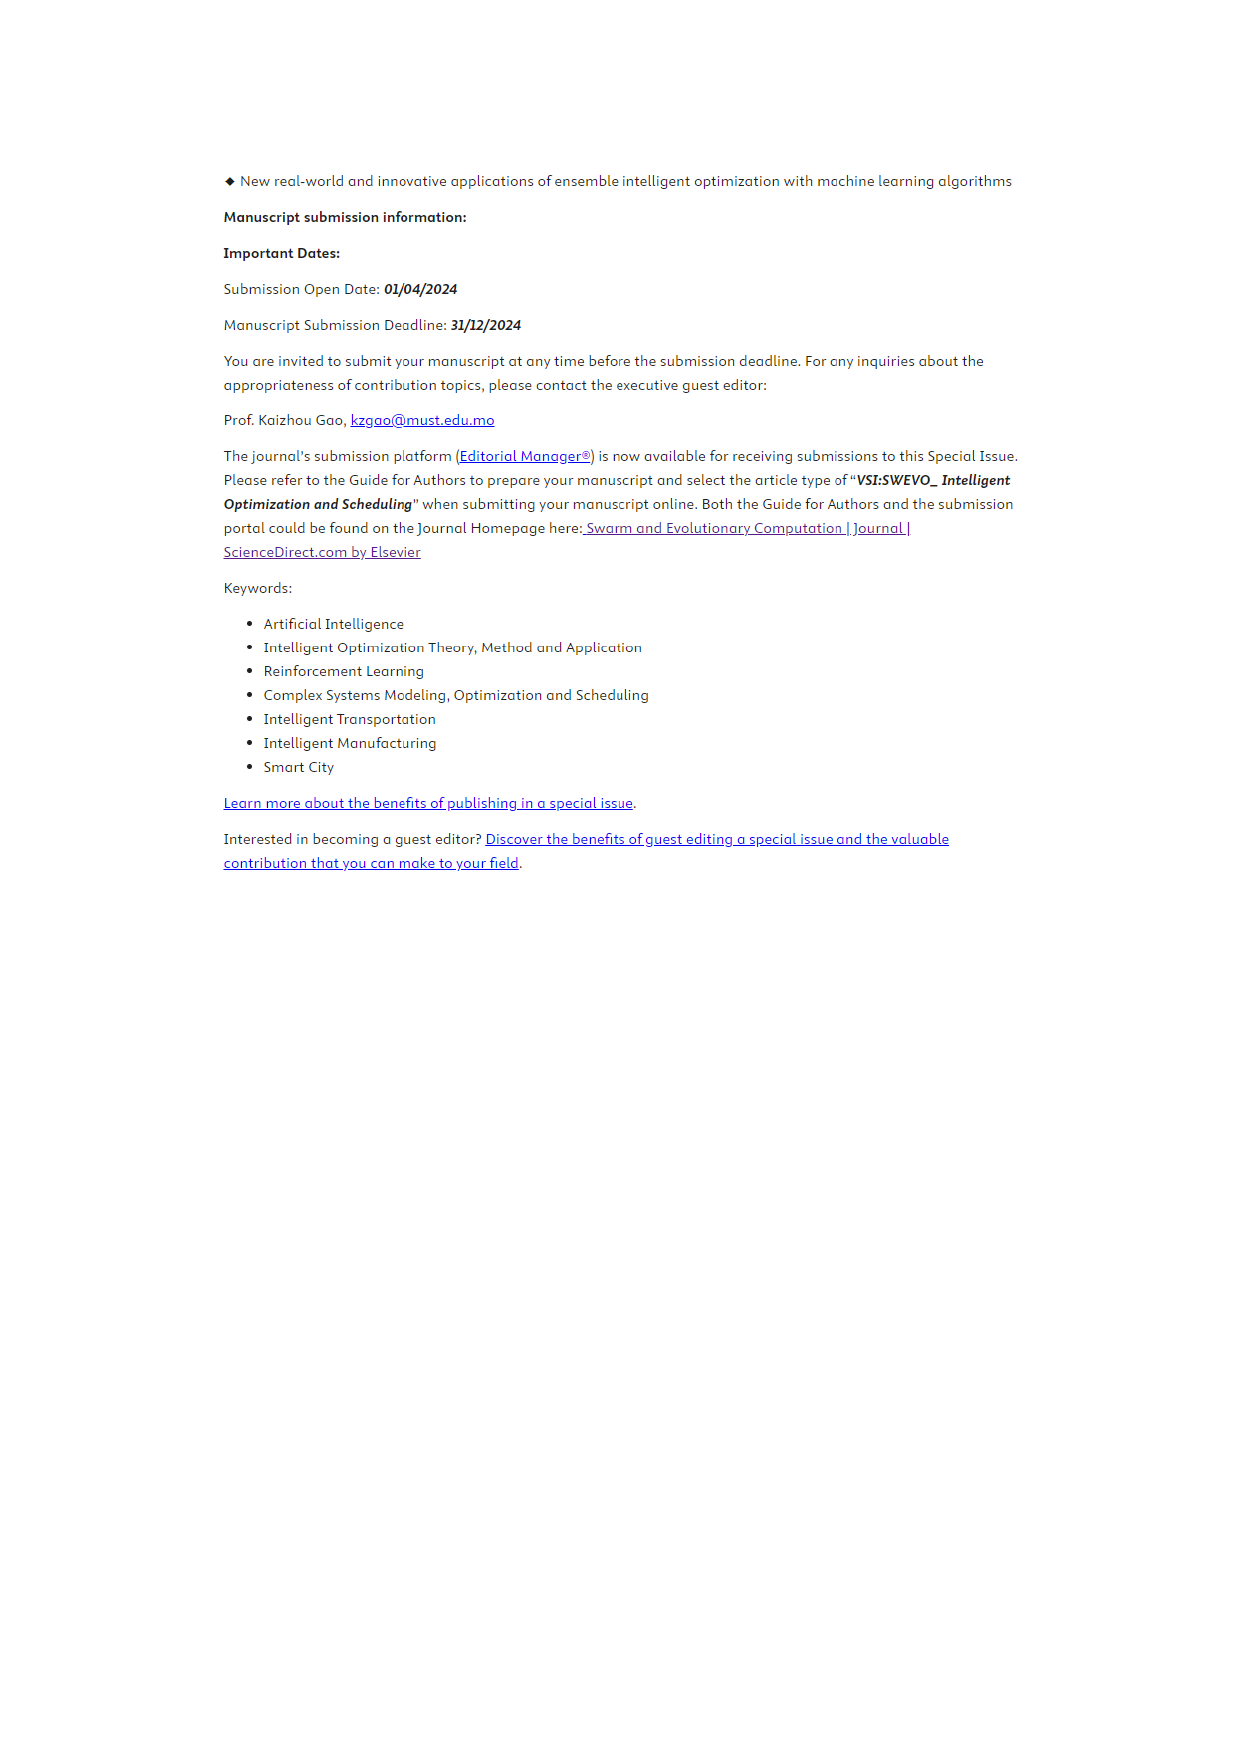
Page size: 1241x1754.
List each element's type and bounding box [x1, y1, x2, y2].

picture [187, 162, 1053, 889]
